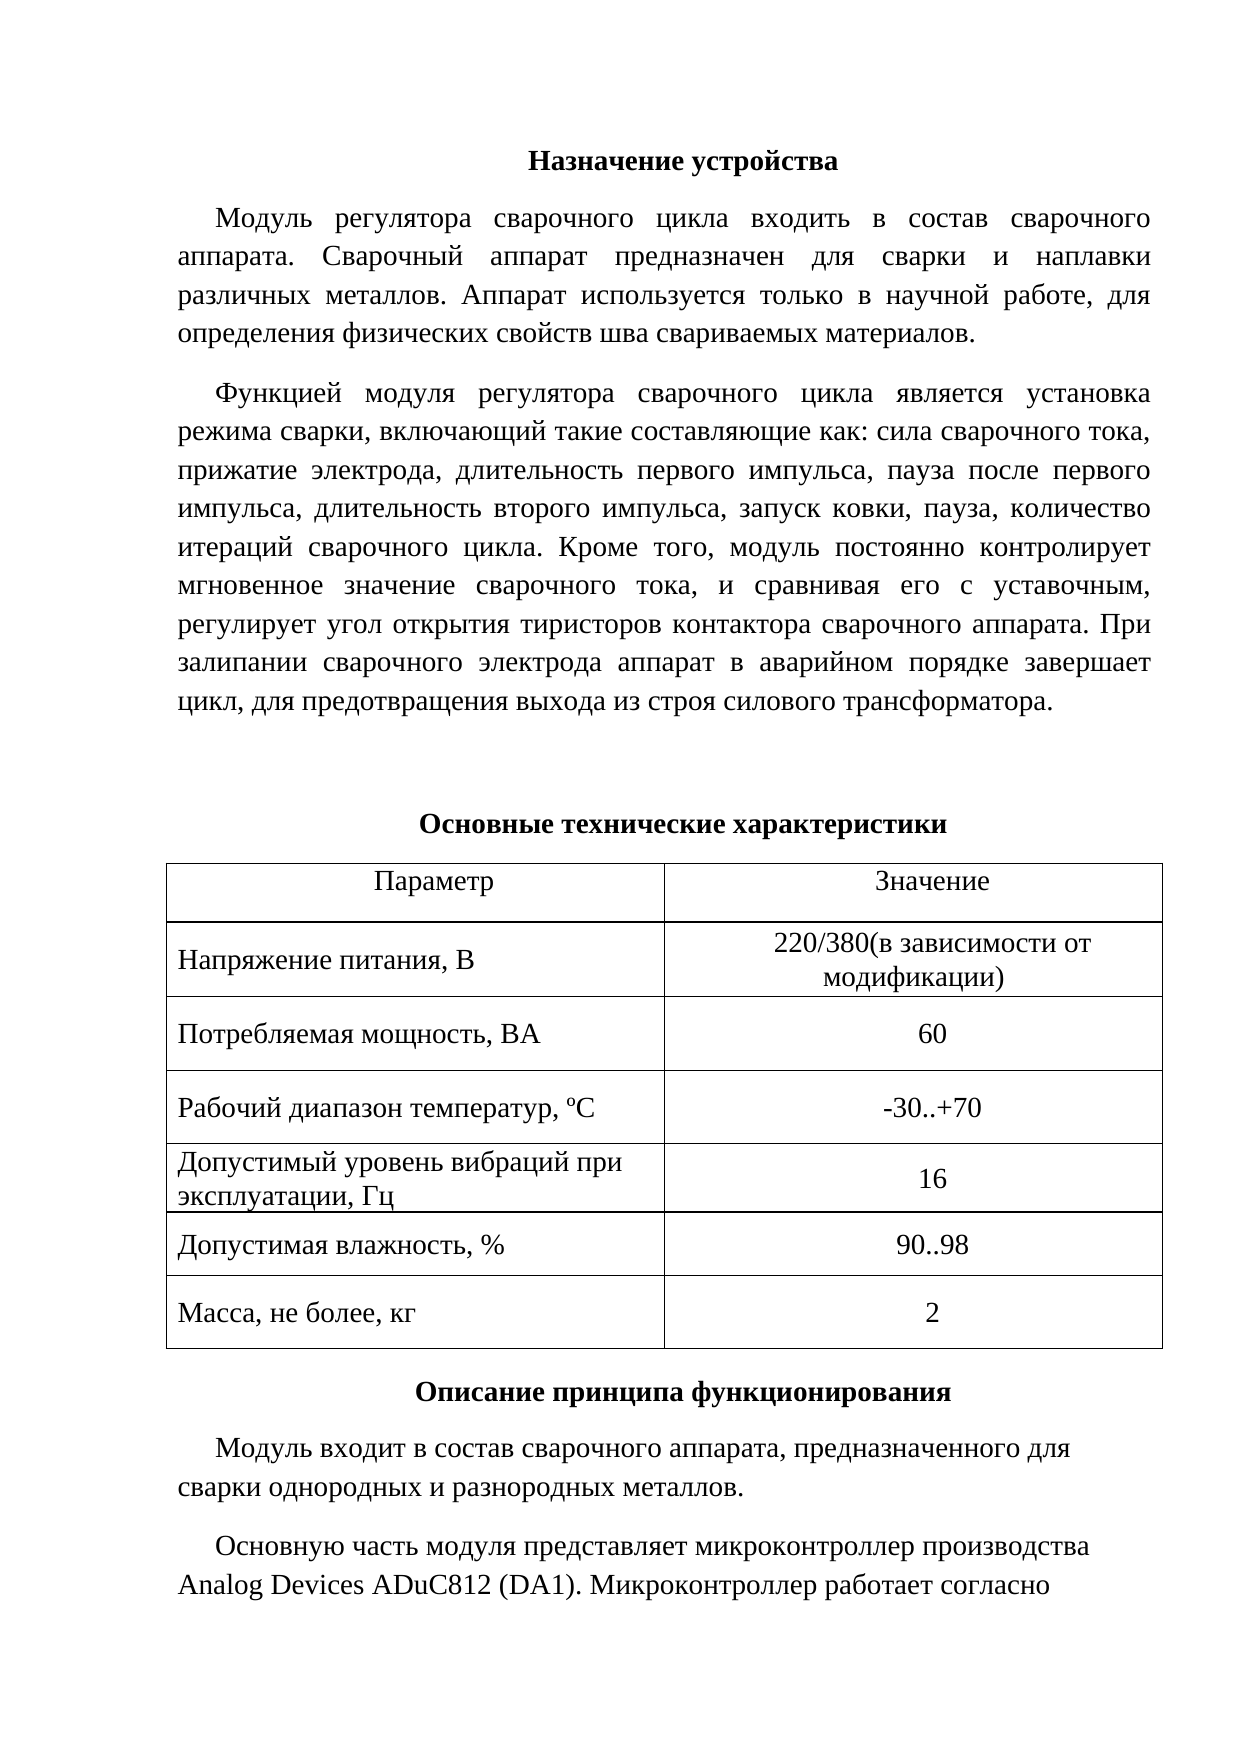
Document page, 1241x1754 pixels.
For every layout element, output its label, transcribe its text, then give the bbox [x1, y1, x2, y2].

text Модуль регулятора сварочного цикла входить в состав сварочного аппарата. Сварочный аппарат предназначен для сварки и наплавки различных металлов. Аппарат используется только в научной работе, для определения физических свойств шва свариваемых материалов. [177, 200, 1152, 349]
table_cell -30..+70 [665, 1071, 1162, 1143]
table_cell Напряжение питания, В [167, 923, 664, 996]
subtitle Основные технические характеристики [177, 806, 1152, 839]
table_cell Потребляемая мощность, ВА [167, 997, 664, 1070]
table_cell 90..98 [665, 1213, 1162, 1275]
table_header Параметр [167, 864, 664, 921]
text Функцией модуля регулятора сварочного цикла является установка режима сварки, включающий такие составляющие как: сила сварочного тока, прижатие электрода, длительность первого импульса, пауза после первого импульса, длительность второго импульса, запуск ковки, пауза, количество итераций сварочного цикла. Кроме того, модуль постоянно контролирует мгновенное значение сварочного тока, и сравнивая его с уставочным, регулирует угол открытия тиристоров контактора сварочного аппарата. При залипании сварочного электрода аппарат в аварийном порядке завершает цикл, для предотвращения выхода из строя силового трансформатора. [177, 375, 1152, 717]
table_header Значение [665, 864, 1162, 921]
subtitle Назначение устройства [177, 143, 1152, 177]
table_cell Допустимый уровень вибраций при эксплуатации, Гц [167, 1144, 664, 1211]
table_cell 60 [665, 997, 1162, 1070]
table_cell Рабочий диапазон температур, ºС [167, 1071, 664, 1143]
text Модуль входит в состав сварочного аппарата, предназначенного для сварки однородных и разнородных металлов. [177, 1430, 1152, 1502]
table_cell Масса, не более, кг [167, 1276, 664, 1348]
table_cell 2 [665, 1276, 1162, 1348]
table_cell Допустимая влажность, % [167, 1213, 664, 1275]
table_cell 16 [665, 1144, 1162, 1211]
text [177, 1528, 1152, 1600]
subtitle Описание принципа функционирования [177, 1374, 1152, 1407]
table_cell 220/380(в зависимости от модификации) [665, 923, 1162, 996]
